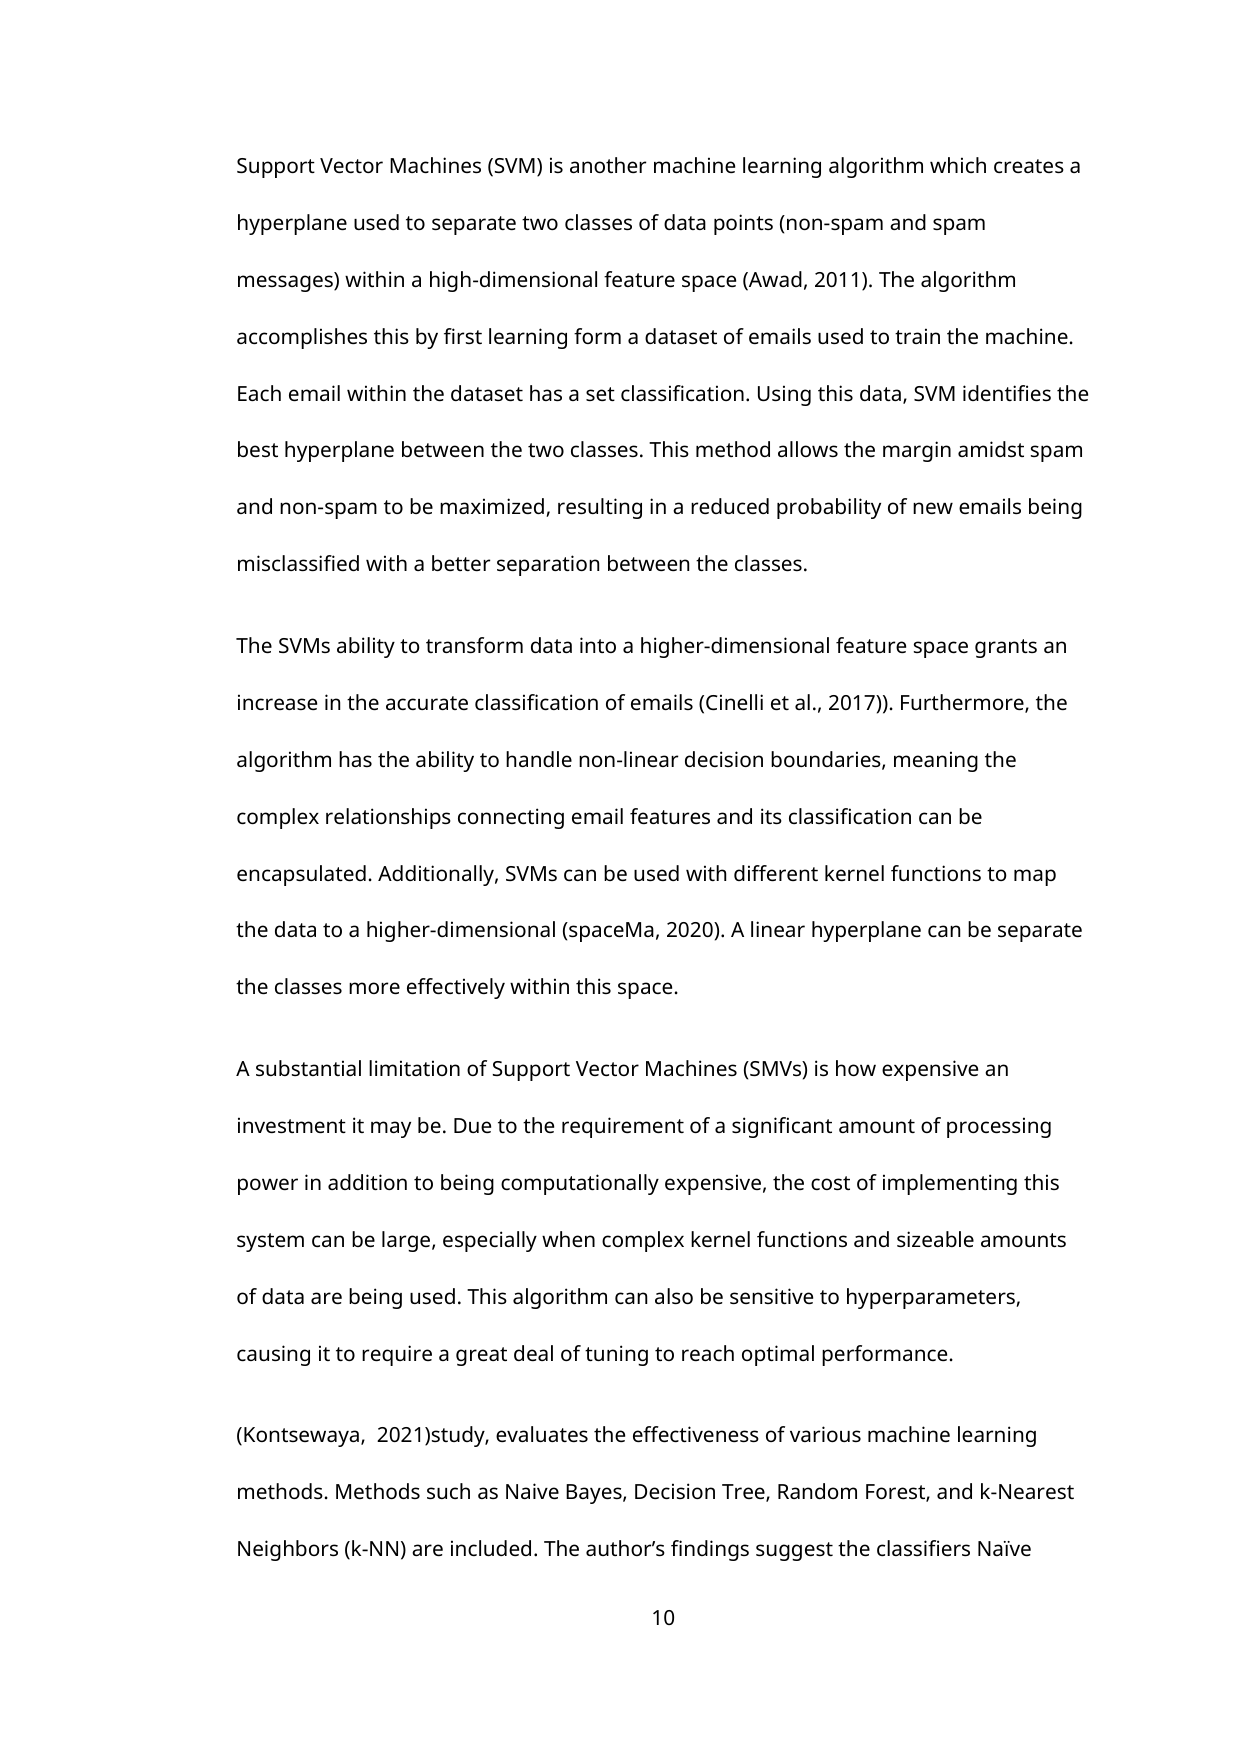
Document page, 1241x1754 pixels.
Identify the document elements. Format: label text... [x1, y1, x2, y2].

text A substantial limitation of Support Vector Machines (SMVs) is how expensive an investment it may be. Due to the requirement of a significant amount of processing power in addition to being computationally expensive, the cost of implementing this system can be large, especially when complex kernel functions and sizeable amounts of data are being used. This algorithm can also be sensitive to hyperparameters, causing it to require a great deal of tuning to reach optimal performance. [236, 1054, 1090, 1367]
text The SVMs ability to transform data into a higher-dimensional feature space grants an increase in the accurate classification of emails (Cinelli et al., 2017)). Furthermore, the algorithm has the ability to handle non-linear decision boundaries, meaning the complex relationships connecting email features and its classification can be encapsulated. Additionally, SVMs can be used with different kernel functions to map the data to a higher-dimensional (spaceMa, 2020). A linear hyperplane can be separate the classes more effectively within this space. [236, 631, 1090, 1001]
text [236, 1421, 1090, 1563]
text Support Vector Machines (SVM) is another machine learning algorithm which creates a hyperplane used to separate two classes of data points (non-spam and spam messages) within a high-dimensional feature space (Awad, 2011). The algorithm accomplishes this by first learning form a dataset of emails used to train the machine. Each email within the dataset has a set classification. Using this data, SVM identifies the best hyperplane between the two classes. This method allows the margin amidst spam and non-spam to be maximized, resulting in a reduced probability of new emails being misclassified with a better separation between the classes. [236, 151, 1090, 578]
